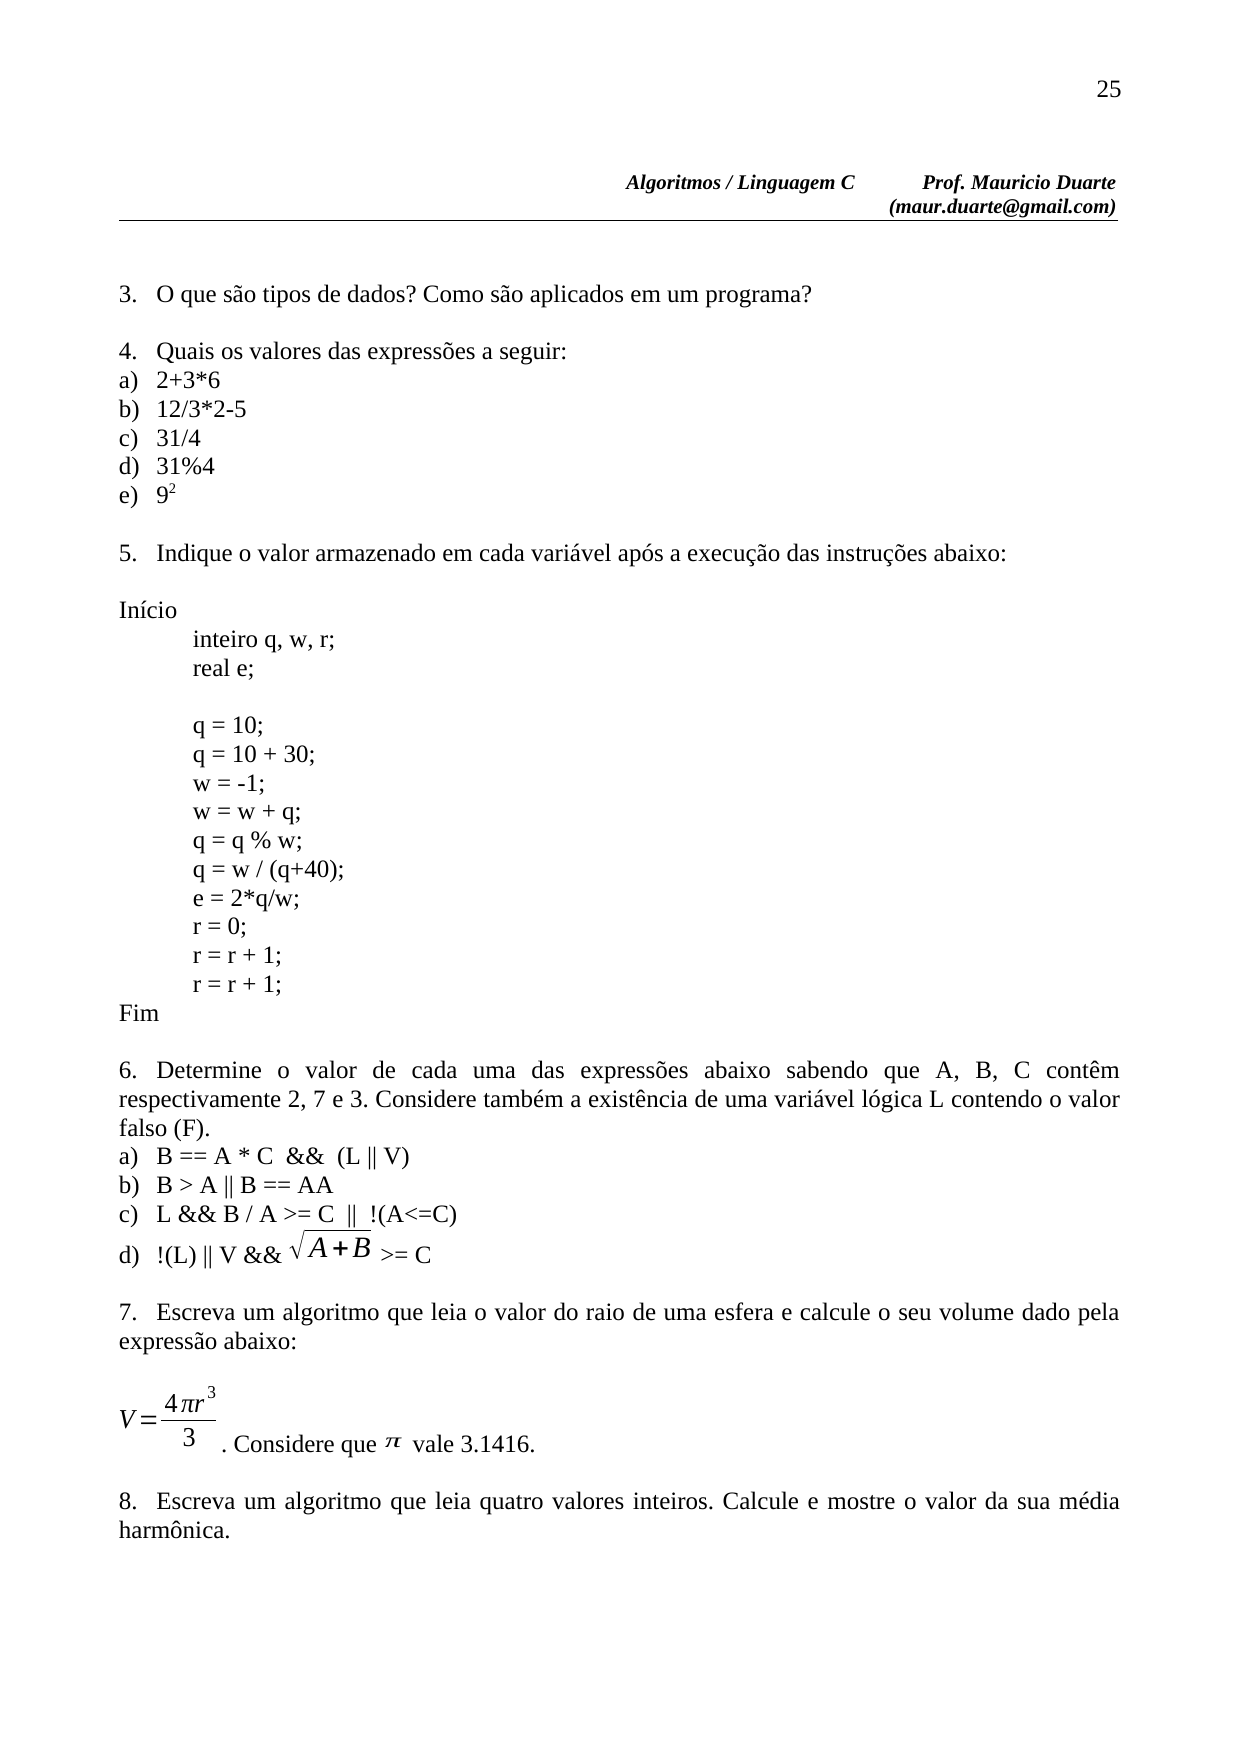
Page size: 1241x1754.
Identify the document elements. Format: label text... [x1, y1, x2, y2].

list B == A * C && (L || V) [119, 1141, 1121, 1170]
list 92 [119, 480, 1121, 509]
list 12/3*2-5 [119, 394, 1121, 423]
list 2+3*6 [119, 365, 1121, 394]
list L && B / A >= C || !(A<=C) [119, 1199, 1121, 1228]
text q = 10 + 30; [119, 739, 1121, 768]
text q = 10; [119, 710, 1121, 739]
list Escreva um algoritmo que leia o valor do raio de uma esfera e calcule o seu volume dado pela expressão abaixo: [119, 1297, 1121, 1355]
text r = r + 1; [119, 969, 1121, 998]
text real e; [119, 653, 1121, 681]
text inteiro q, w, r; [119, 624, 1121, 653]
text Início [119, 595, 1121, 624]
text q = w / (q+40); [119, 854, 1121, 883]
list O que são tipos de dados? Como são aplicados em um programa? [119, 279, 1121, 308]
list 31%4 [119, 451, 1121, 480]
text r = 0; [119, 911, 1121, 940]
list B > A || B == AA [119, 1170, 1121, 1199]
list Determine o valor de cada uma das expressões abaixo sabendo que A, B, C contêm respectivamente 2, 7 e 3. Considere também a existência de uma variável lógica L contendo o valor falso (F). [119, 1055, 1121, 1141]
text . Considere que vale 3.1416. [119, 1383, 1121, 1458]
list Indique o valor armazenado em cada variável após a execução das instruções abaixo: [119, 538, 1121, 566]
text e = 2*q/w; [119, 883, 1121, 911]
list Quais os valores das expressões a seguir: [119, 336, 1121, 365]
list 31/4 [119, 423, 1121, 451]
list !(L) || V && >= C [119, 1228, 1121, 1268]
text w = w + q; [119, 796, 1121, 825]
text w = -1; [119, 768, 1121, 796]
list Escreva um algoritmo que leia quatro valores inteiros. Calcule e mostre o valor da sua média harmônica. [119, 1486, 1121, 1544]
text q = q % w; [119, 825, 1121, 854]
text r = r + 1; [119, 940, 1121, 969]
text Fim [119, 998, 1121, 1026]
